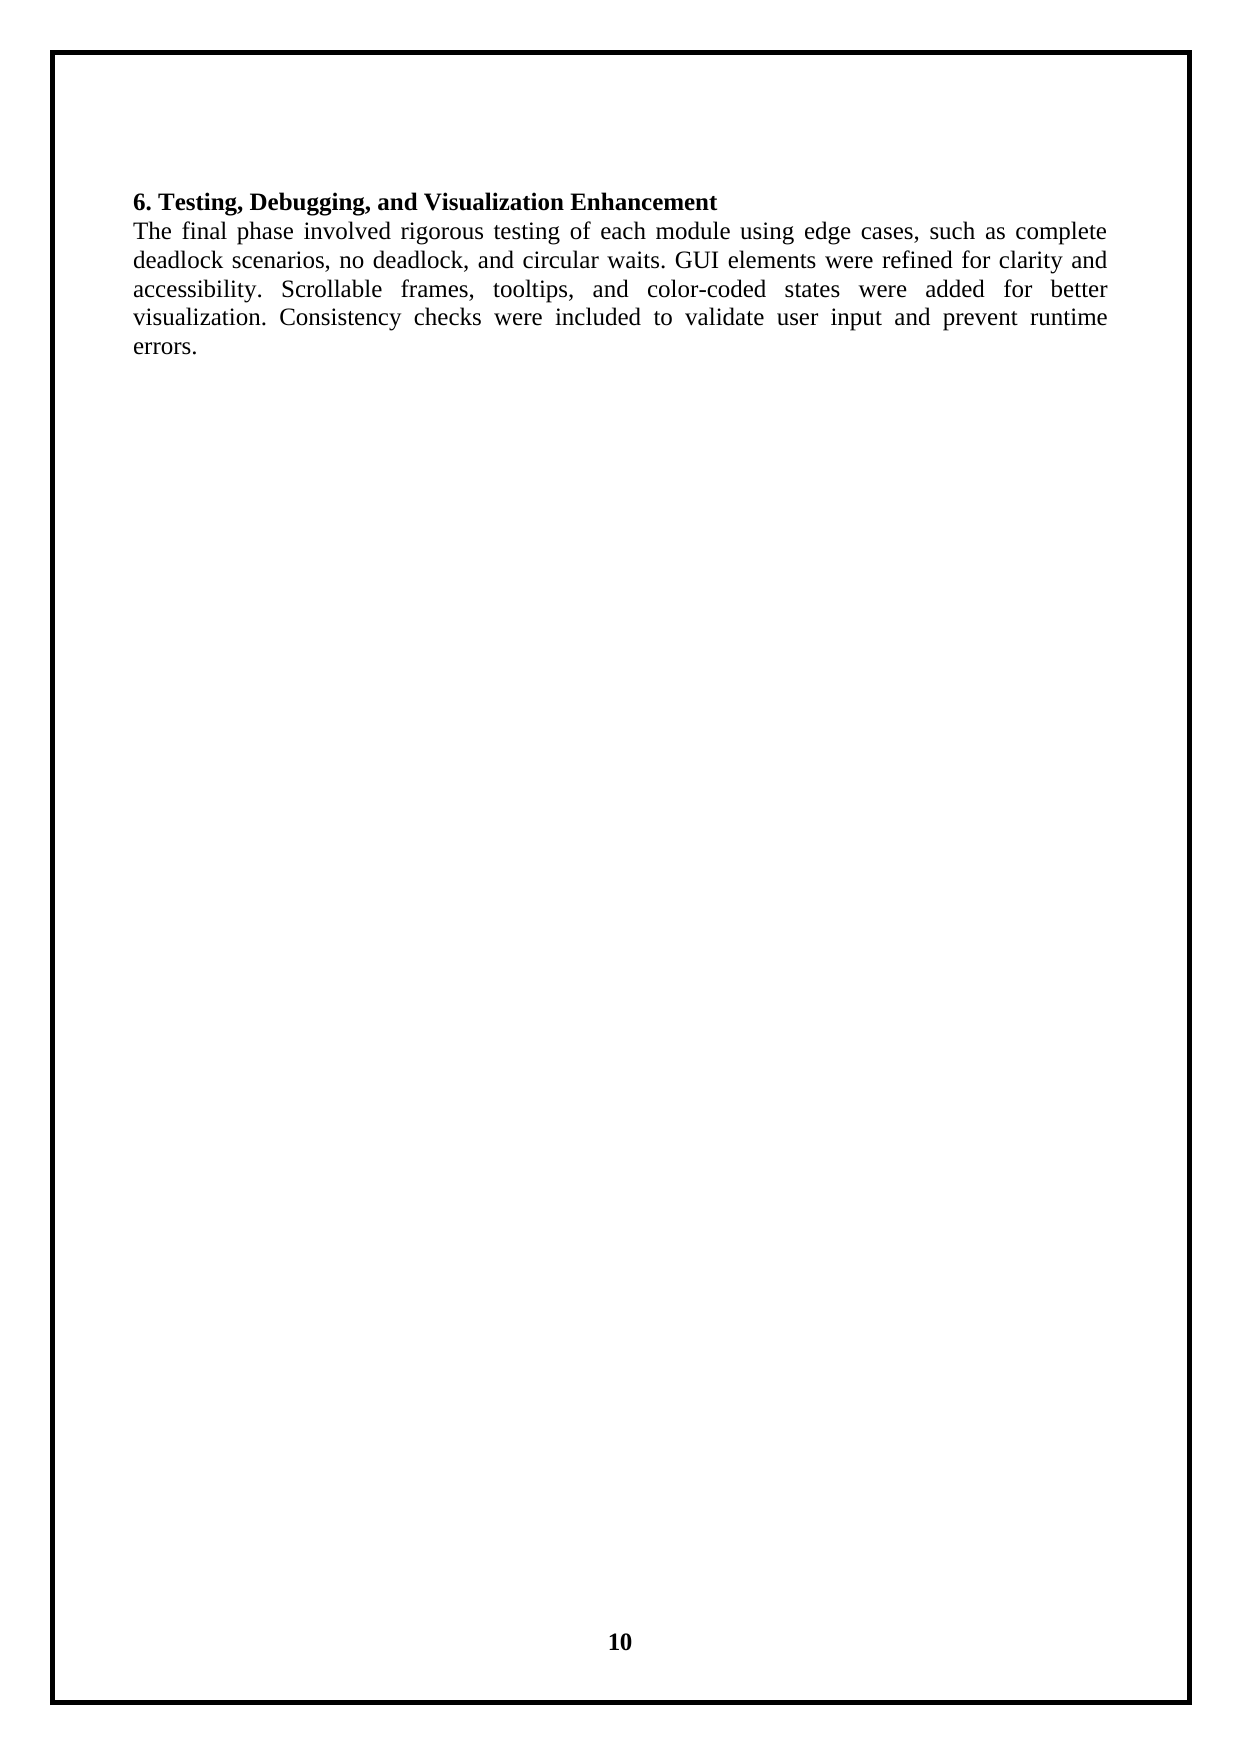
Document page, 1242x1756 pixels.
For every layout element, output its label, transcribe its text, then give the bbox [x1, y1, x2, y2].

text 6. Testing, Debugging, and Visualization Enhancement [133, 187, 1109, 216]
text The final phase involved rigorous testing of each module using edge cases, such as complete deadlock scenarios, no deadlock, and circular waits. GUI elements were refined for clarity and accessibility. Scrollable frames, tooltips, and color-coded states were added for better visualization. Consistency checks were included to validate user input and prevent runtime errors. [133, 216, 1109, 360]
